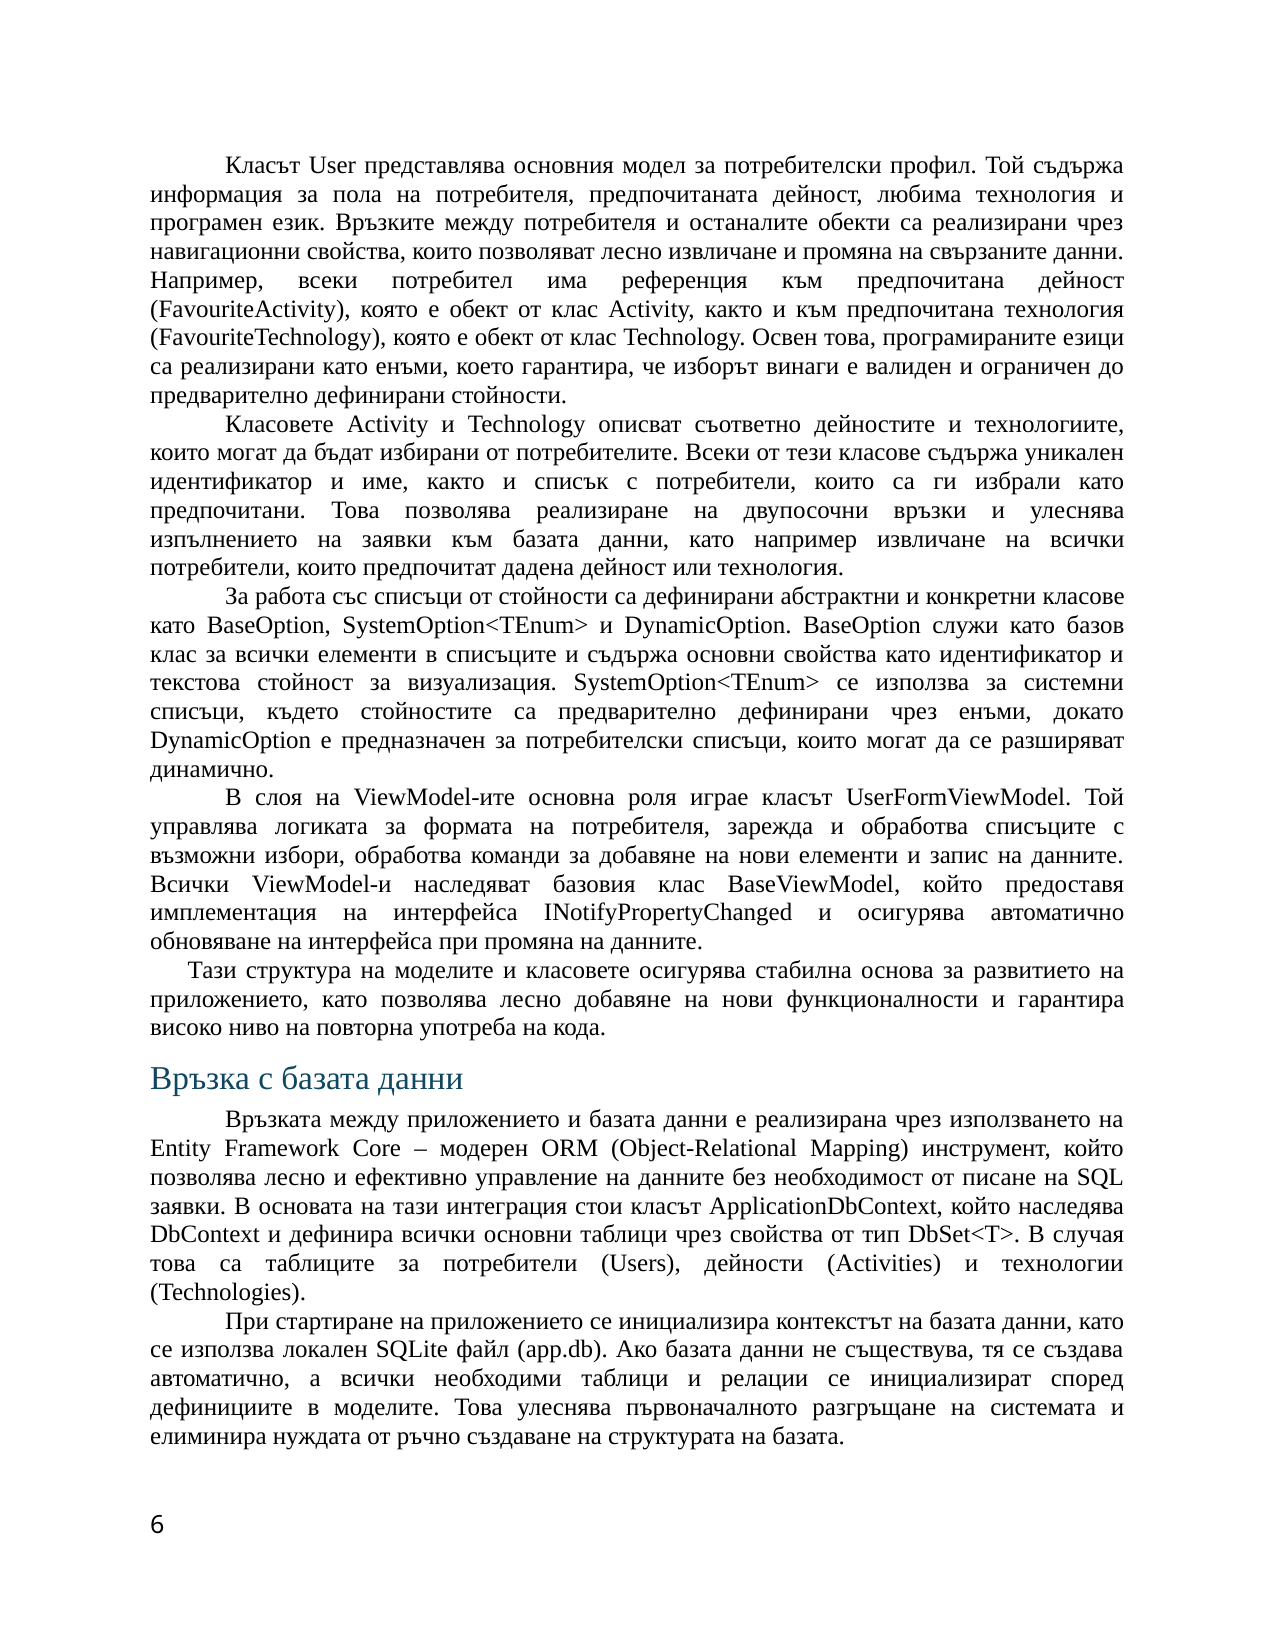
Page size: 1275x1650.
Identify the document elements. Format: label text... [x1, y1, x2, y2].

subtitle Връзка с базата данни [150, 1058, 1125, 1096]
text Класовете Activity и Technology описват съответно дейностите и технологиите, които могат да бъдат избирани от потребителите. Всеки от тези класове съдържа уникален идентификатор и име, както и списък с потребители, които са ги избрали като предпочитани. Това позволява реализиране на двупосочни връзки и улеснява изпълнението на заявки към базата данни, като например извличане на всички потребители, които предпочитат дадена дейност или технология. [150, 409, 1125, 581]
text Тази структура на моделите и класовете осигурява стабилна основа за развитието на приложението, като позволява лесно добавяне на нови функционалности и гарантира високо ниво на повторна употреба на кода. [150, 955, 1125, 1041]
text Връзката между приложението и базата данни е реализирана чрез използването на Entity Framework Core – модерен ORM (Object-Relational Mapping) инструмент, който позволява лесно и ефективно управление на данните без необходимост от писане на SQL заявки. В основата на тази интеграция стои класът ApplicationDbContext, който наследява DbContext и дефинира всички основни таблици чрез свойства от тип DbSet<T>. В случая това са таблиците за потребители (Users), дейности (Activities) и технологии (Technologies). [150, 1104, 1125, 1306]
text Класът User представлява основния модел за потребителски профил. Той съдържа информация за пола на потребителя, предпочитаната дейност, любима технология и програмен език. Връзките между потребителя и останалите обекти са реализирани чрез навигационни свойства, които позволяват лесно извличане и промяна на свързаните данни. Например, всеки потребител има референция към предпочитана дейност (FavouriteActivity), която е обект от клас Activity, както и към предпочитана технология (FavouriteTechnology), която е обект от клас Technology. Освен това, програмираните езици са реализирани като енъми, което гарантира, че изборът винаги е валиден и ограничен до предварително дефинирани стойности. [150, 150, 1125, 409]
text При стартиране на приложението се инициализира контекстът на базата данни, като се използва локален SQLite файл (app.db). Ако базата данни не съществува, тя се създава автоматично, а всички необходими таблици и релации се инициализират според дефинициите в моделите. Това улеснява първоначалното разгръщане на системата и елиминира нуждата от ръчно създаване на структурата на базата. [150, 1306, 1125, 1449]
text За работа със списъци от стойности са дефинирани абстрактни и конкретни класове като BaseOption, SystemOption<TEnum> и DynamicOption. BaseOption служи като базов клас за всички елементи в списъците и съдържа основни свойства като идентификатор и текстова стойност за визуализация. SystemOption<TEnum> се използва за системни списъци, където стойностите са предварително дефинирани чрез енъми, докато DynamicOption е предназначен за потребителски списъци, които могат да се разширяват динамично. [150, 581, 1125, 782]
text В слоя на ViewModel-ите основна роля играе класът UserFormViewModel. Той управлява логиката за формата на потребителя, зарежда и обработва списъците с възможни избори, обработва команди за добавяне на нови елементи и запис на данните. Всички ViewModel-и наследяват базовия клас BaseViewModel, който предоставя имплементация на интерфейса INotifyPropertyChanged и осигурява автоматично обновяване на интерфейса при промяна на данните. [150, 782, 1125, 955]
